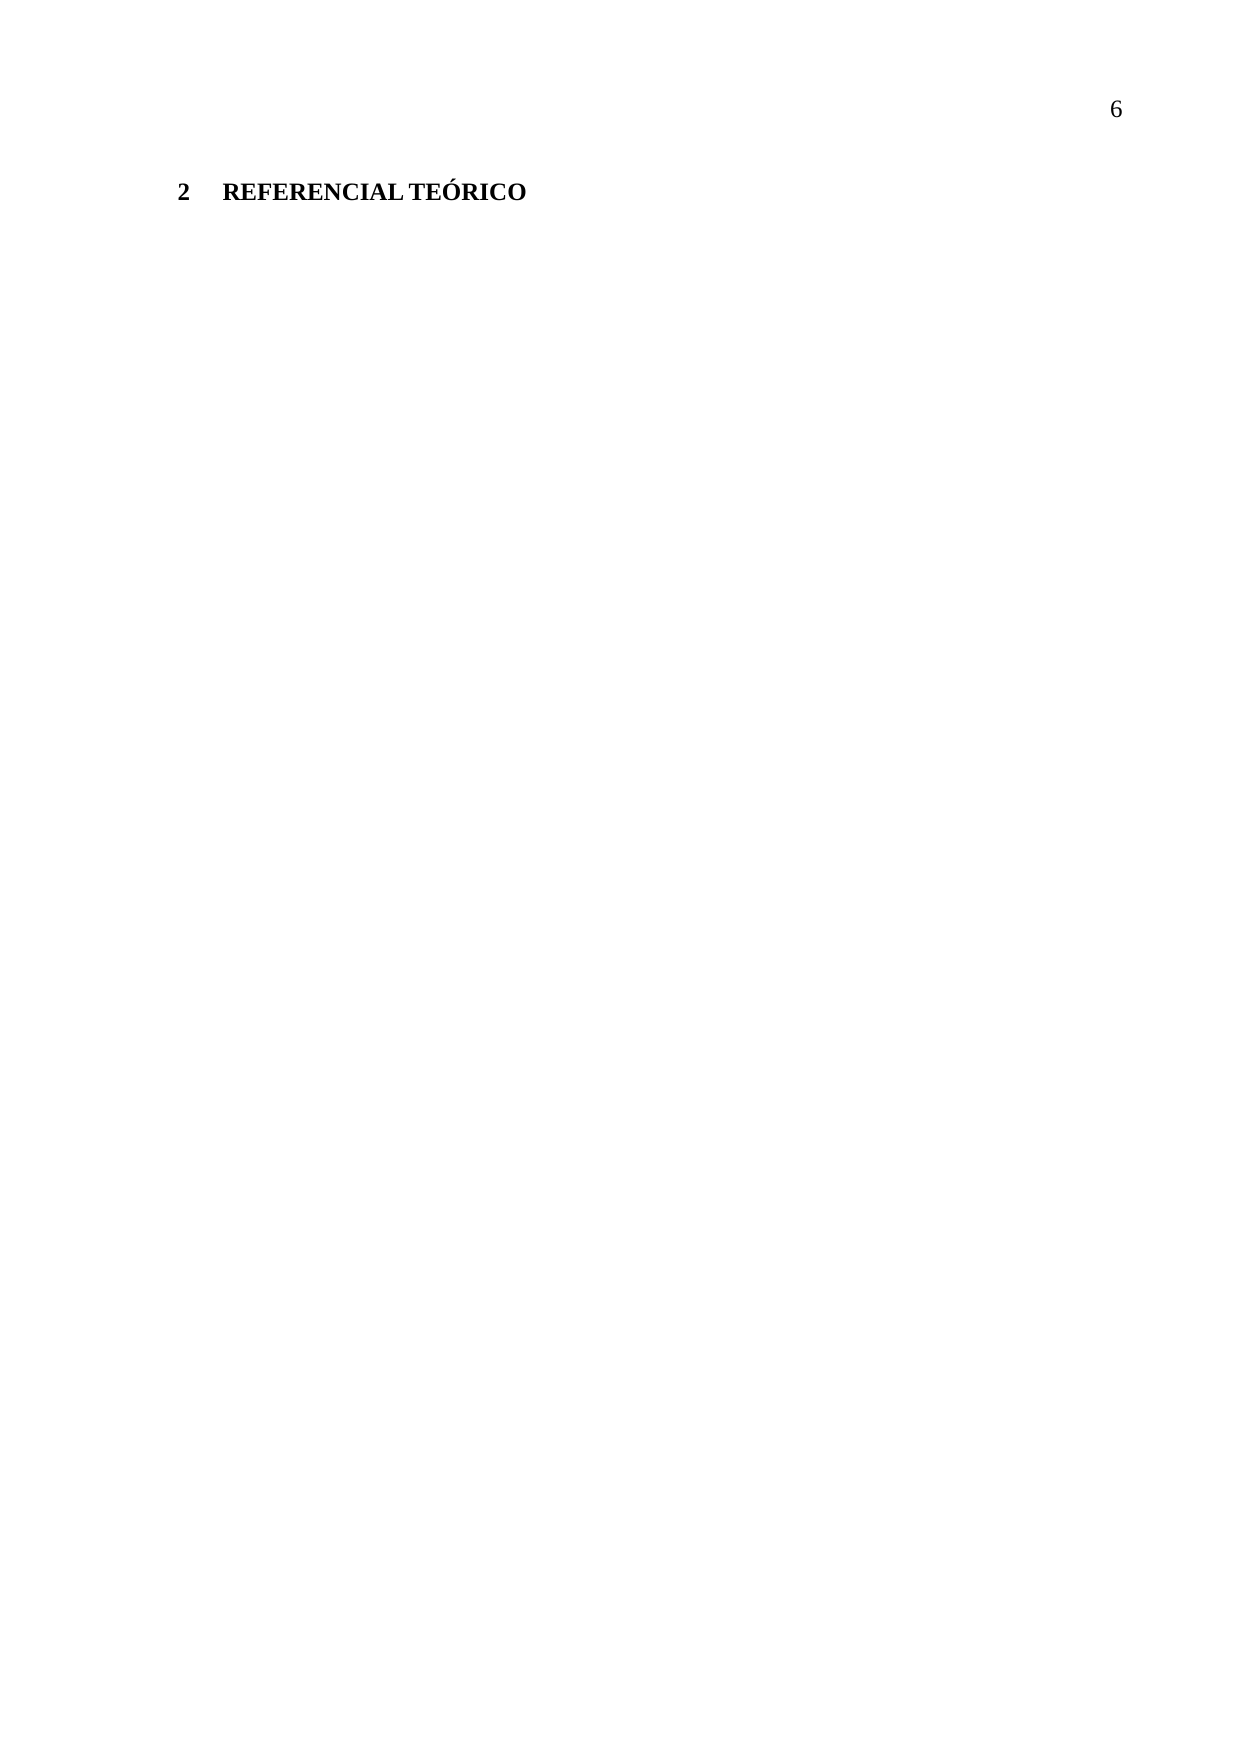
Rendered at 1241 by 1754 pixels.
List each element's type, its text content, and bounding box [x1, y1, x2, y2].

subtitle referencial teórico [177, 177, 1122, 206]
